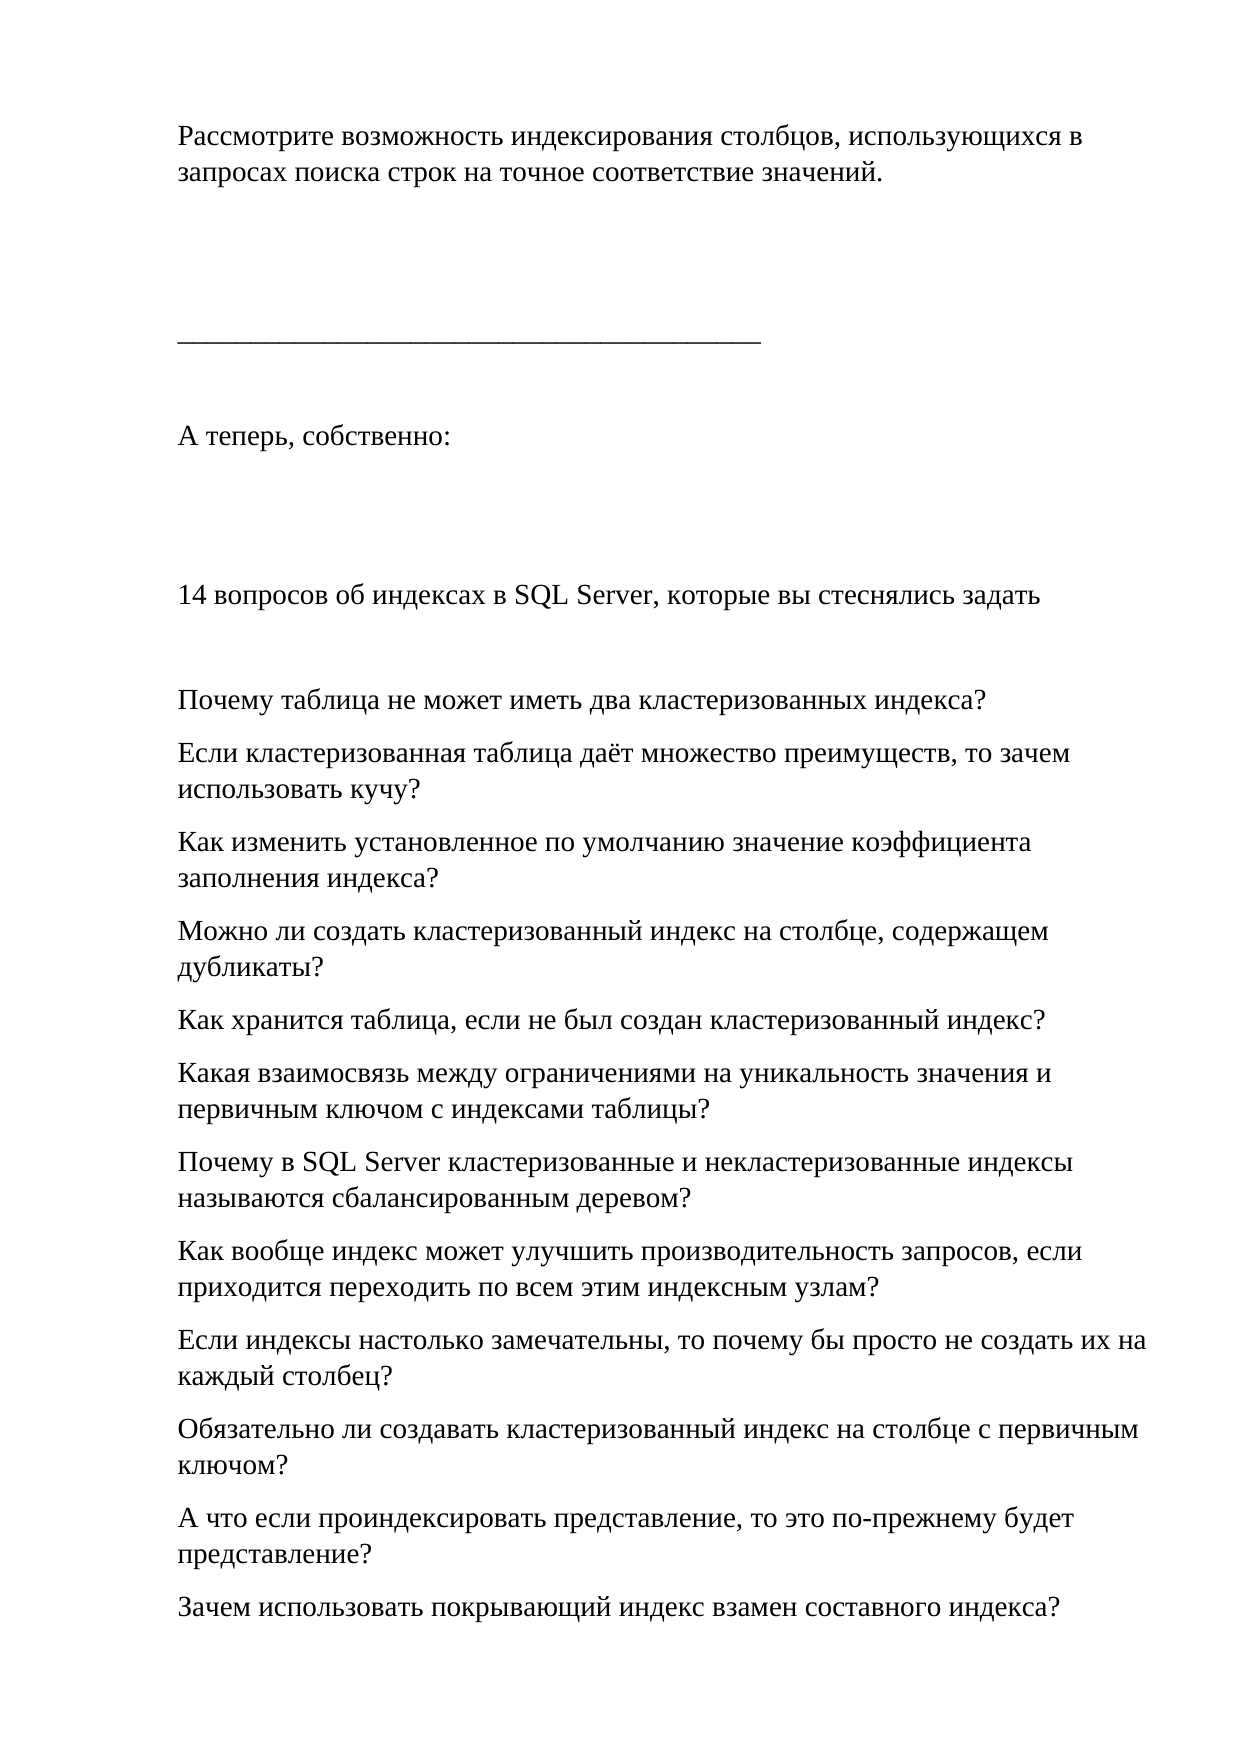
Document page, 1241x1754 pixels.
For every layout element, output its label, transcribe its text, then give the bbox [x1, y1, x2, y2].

text 14 вопросов об индексах в SQL Server, которые вы стеснялись задать [177, 577, 1152, 610]
text Как вообще индекс может улучшить производительность запросов, если приходится переходить по всем этим индексным узлам? [177, 1233, 1152, 1302]
text Обязательно ли создавать кластеризованный индекс на столбце с первичным ключом? [177, 1411, 1152, 1480]
text Зачем использовать покрывающий индекс взамен составного индекса? [177, 1589, 1152, 1622]
text Рассмотрите возможность индексирования столбцов, использующихся в запросах поиска строк на точное соответствие значений. [177, 118, 1152, 188]
text Можно ли создать кластеризованный индекс на столбце, содержащем дубликаты? [177, 913, 1152, 983]
text Как изменить установленное по умолчанию значение коэффициента заполнения индекса? [177, 824, 1152, 894]
text Если индексы настолько замечательны, то почему бы просто не создать их на каждый столбец? [177, 1322, 1152, 1391]
text А что если проиндексировать представление, то это по-прежнему будет представление? [177, 1500, 1152, 1569]
text Почему таблица не может иметь два кластеризованных индекса? [177, 682, 1152, 716]
text А теперь, собственно: [177, 418, 1152, 452]
text ________________________________________ [177, 313, 1152, 346]
text Как хранится таблица, если не был создан кластеризованный индекс? [177, 1002, 1152, 1036]
text Если кластеризованная таблица даёт множество преимуществ, то зачем использовать кучу? [177, 735, 1152, 805]
text Какая взаимосвязь между ограничениями на уникальность значения и первичным ключом с индексами таблицы? [177, 1055, 1152, 1124]
text Почему в SQL Server кластеризованные и некластеризованные индексы называются сбалансированным деревом? [177, 1144, 1152, 1213]
